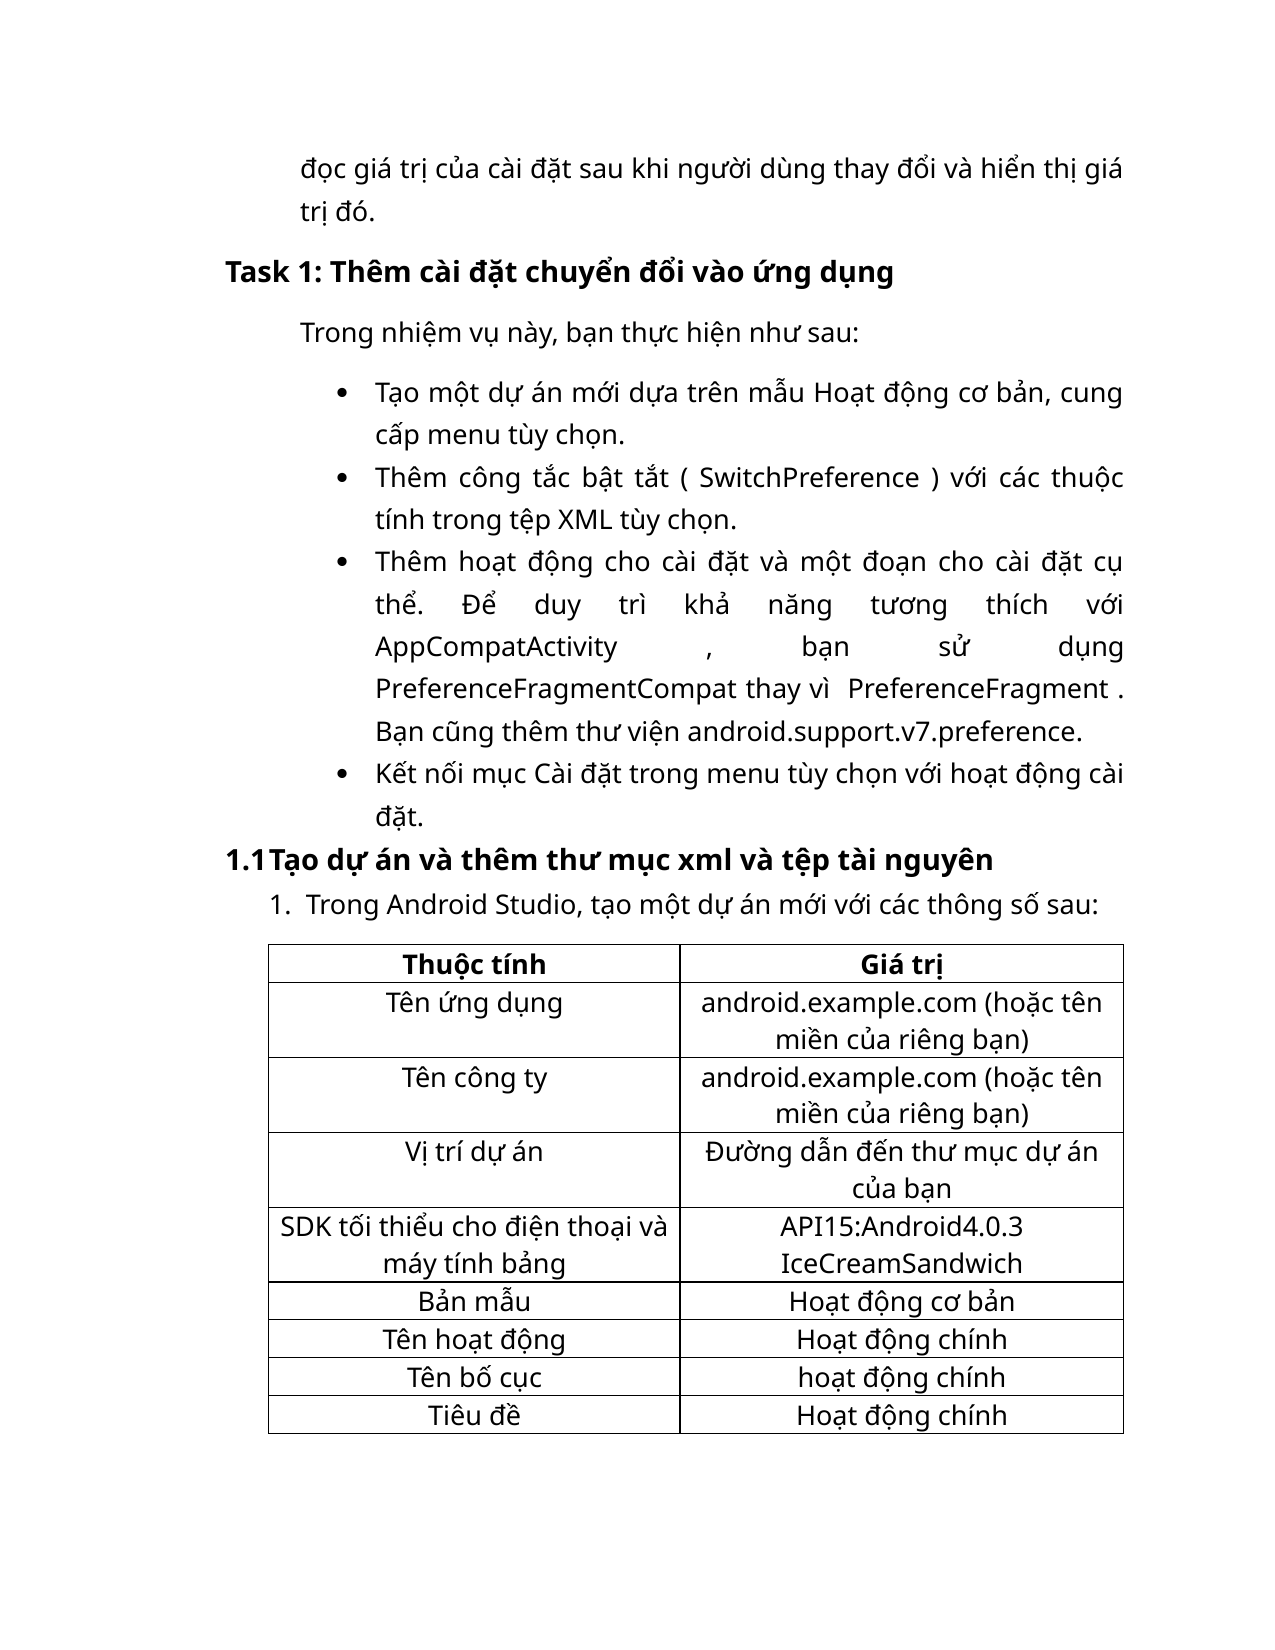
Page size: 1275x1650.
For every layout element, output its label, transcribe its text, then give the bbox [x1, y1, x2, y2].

list Kết nối mục Cài đặt trong menu tùy chọn với hoạt động cài đặt. [337, 755, 1125, 834]
table_cell android.example.com (hoặc tên miền của riêng bạn) [681, 983, 1123, 1057]
table_cell Tiêu đề [269, 1396, 679, 1433]
table_cell Hoạt động chính [681, 1396, 1123, 1433]
list Thêm công tắc bật tắt ( SwitchPreference ) với các thuộc tính trong tệp XML tùy chọn. [337, 458, 1125, 537]
text Trong nhiệm vụ này, bạn thực hiện như sau: [150, 314, 1125, 351]
list Thêm hoạt động cho cài đặt và một đoạn cho cài đặt cụ thể. Để duy trì khả năng tương thích với AppCompatActivity , bạn sử dụng PreferenceFragmentCompat thay vì PreferenceFragment . Bạn cũng thêm thư viện android.support.v7.preference. [337, 543, 1125, 749]
table_header Thuộc tính [269, 945, 679, 982]
list Tạo dự án và thêm thư mục xml và tệp tài nguyên [225, 839, 1125, 879]
table_cell Tên bố cục [269, 1358, 679, 1395]
table_cell hoạt động chính [681, 1358, 1123, 1395]
list 1. Trong Android Studio, tạo một dự án mới với các thông số sau: [237, 885, 1125, 922]
table_cell Tên ứng dụng [269, 983, 679, 1057]
table_cell Tên hoạt động [269, 1320, 679, 1357]
table_cell Bản mẫu [269, 1283, 679, 1319]
table_header Giá trị [681, 945, 1123, 982]
text Task 1: Thêm cài đặt chuyển đổi vào ứng dụng [150, 251, 1125, 291]
table_cell Tên công ty [269, 1058, 679, 1132]
table_cell SDK tối thiểu cho điện thoại và máy tính bảng [269, 1208, 679, 1281]
list Tạo một dự án mới dựa trên mẫu Hoạt động cơ bản, cung cấp menu tùy chọn. [337, 373, 1125, 452]
table_cell Vị trí dự án [269, 1133, 679, 1207]
table_cell Hoạt động cơ bản [681, 1283, 1123, 1319]
table_cell Đường dẫn đến thư mục dự án của bạn [681, 1133, 1123, 1207]
table_cell API15:Android4.0.3 IceCreamSandwich [681, 1208, 1123, 1281]
table_cell Hoạt động chính [681, 1320, 1123, 1357]
table_cell android.example.com (hoặc tên miền của riêng bạn) [681, 1058, 1123, 1132]
